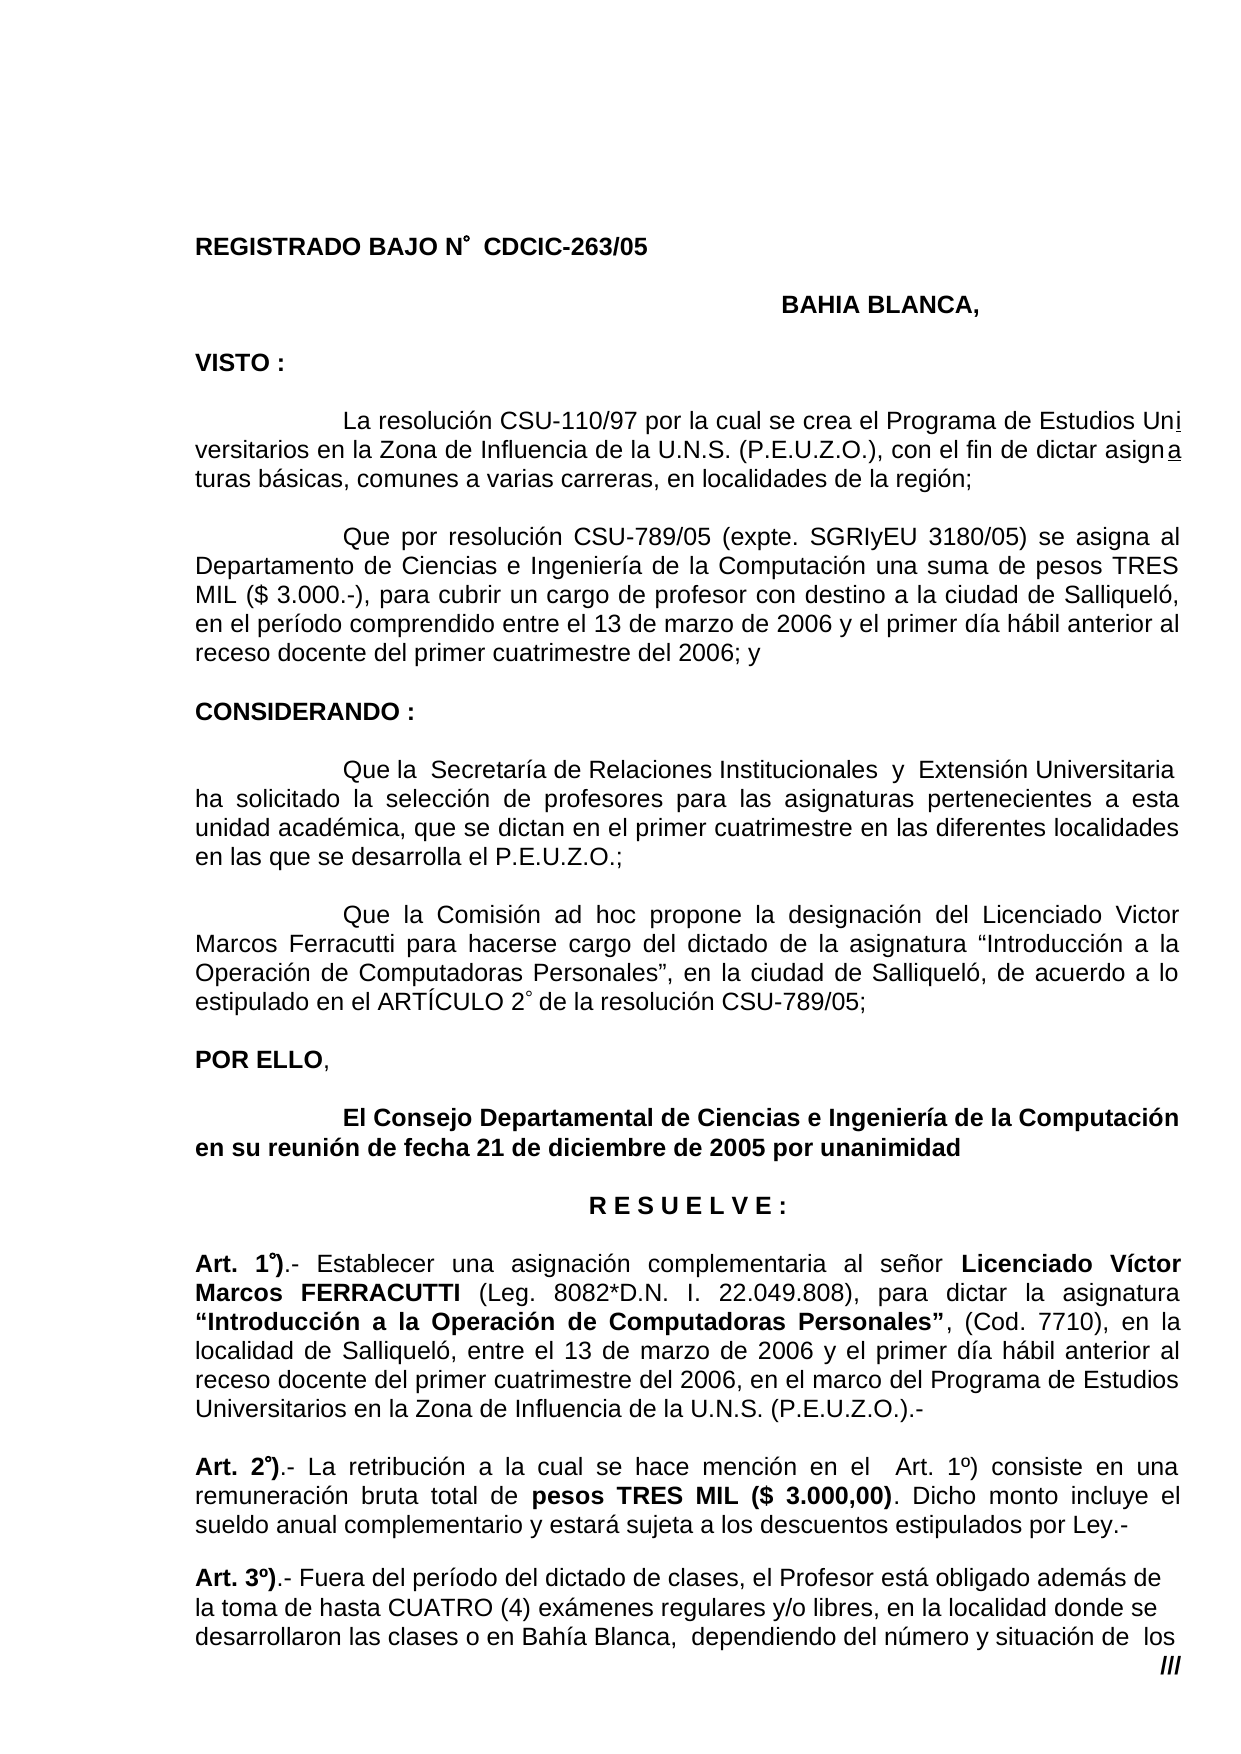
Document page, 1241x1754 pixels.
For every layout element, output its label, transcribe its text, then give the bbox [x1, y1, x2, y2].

text VISTO : [195, 348, 1181, 377]
text BAHIA BLANCA, [195, 289, 1181, 319]
text Art. 3º).- Fuera del período del dictado de clases, el Profesor está obligado además de [195, 1563, 1181, 1592]
text POR ELLO, [195, 1045, 1181, 1074]
text Art. 1).- Establecer una asignación complementaria al señor Licenciado Víctor Marcos FERRACUTTI (Leg. 8082*D.N. I. 22.049.808), para dictar la asignatura “Introducción a la Operación de Computadoras Personales”, (Cod. 7710), en la localidad de Salliqueló, entre el 13 de marzo de 2006 y el primer día hábil anterior al receso docente del primer cuatrimestre del 2006, en el marco del Programa de Estudios Universitarios en la Zona de Influencia de la U.N.S. (P.E.U.Z.O.).- [195, 1249, 1181, 1423]
text La resolución CSU-110/97 por la cual se crea el Programa de Estudios Uni versitarios en la Zona de Influencia de la U.N.S. (P.E.U.Z.O.), con el fin de dictar asigna turas básicas, comunes a varias carreras, en localidades de la región; [195, 406, 1181, 493]
text R E S U E L V E : [195, 1191, 1181, 1219]
text desarrollaron las clases o en Bahía Blanca, dependiendo del número y situación de los [195, 1621, 1181, 1651]
text Art. 2).- La retribución a la cual se hace mención en el Art. 1º) consiste en una remuneración bruta total de pesos TRES MIL ($ 3.000,00). Dicho monto incluye el sueldo anual complementario y estará sujeta a los descuentos estipulados por Ley.- [195, 1452, 1181, 1539]
text /// [195, 1651, 1181, 1679]
subtitle REGISTRADO BAJO N CDCIC-263/05 [195, 231, 1181, 261]
text El Consejo Departamental de Ciencias e Ingeniería de la Computación en su reunión de fecha 21 de diciembre de 2005 por unanimidad [195, 1103, 1181, 1161]
text Que por resolución CSU-789/05 (expte. SGRIyEU 3180/05) se asigna al Departamento de Ciencias e Ingeniería de la Computación una suma de pesos TRES MIL ($ 3.000.-), para cubrir un cargo de profesor con destino a la ciudad de Salliqueló, en el período comprendido entre el 13 de marzo de 2006 y el primer día hábil anterior al receso docente del primer cuatrimestre del 2006; y [195, 522, 1181, 667]
subtitle Que la Secretaría de Relaciones Institucionales y Extensión Universitaria [195, 754, 1181, 784]
text Que la Comisión ad hoc propone la designación del Licenciado Victor Marcos Ferracutti para hacerse cargo del dictado de la asignatura “Introducción a la Operación de Computadoras Personales”, en la ciudad de Salliqueló, de acuerdo a lo estipulado en el ARTÍCULO 2 de la resolución CSU-789/05; [195, 900, 1181, 1016]
text CONSIDERANDO : [195, 696, 1181, 726]
text la toma de hasta CUATRO (4) exámenes regulares y/o libres, en la localidad donde se [195, 1592, 1181, 1621]
text ha solicitado la selección de profesores para las asignaturas pertenecientes a esta unidad académica, que se dictan en el primer cuatrimestre en las diferentes localidades en las que se desarrolla el P.E.U.Z.O.; [195, 784, 1181, 871]
